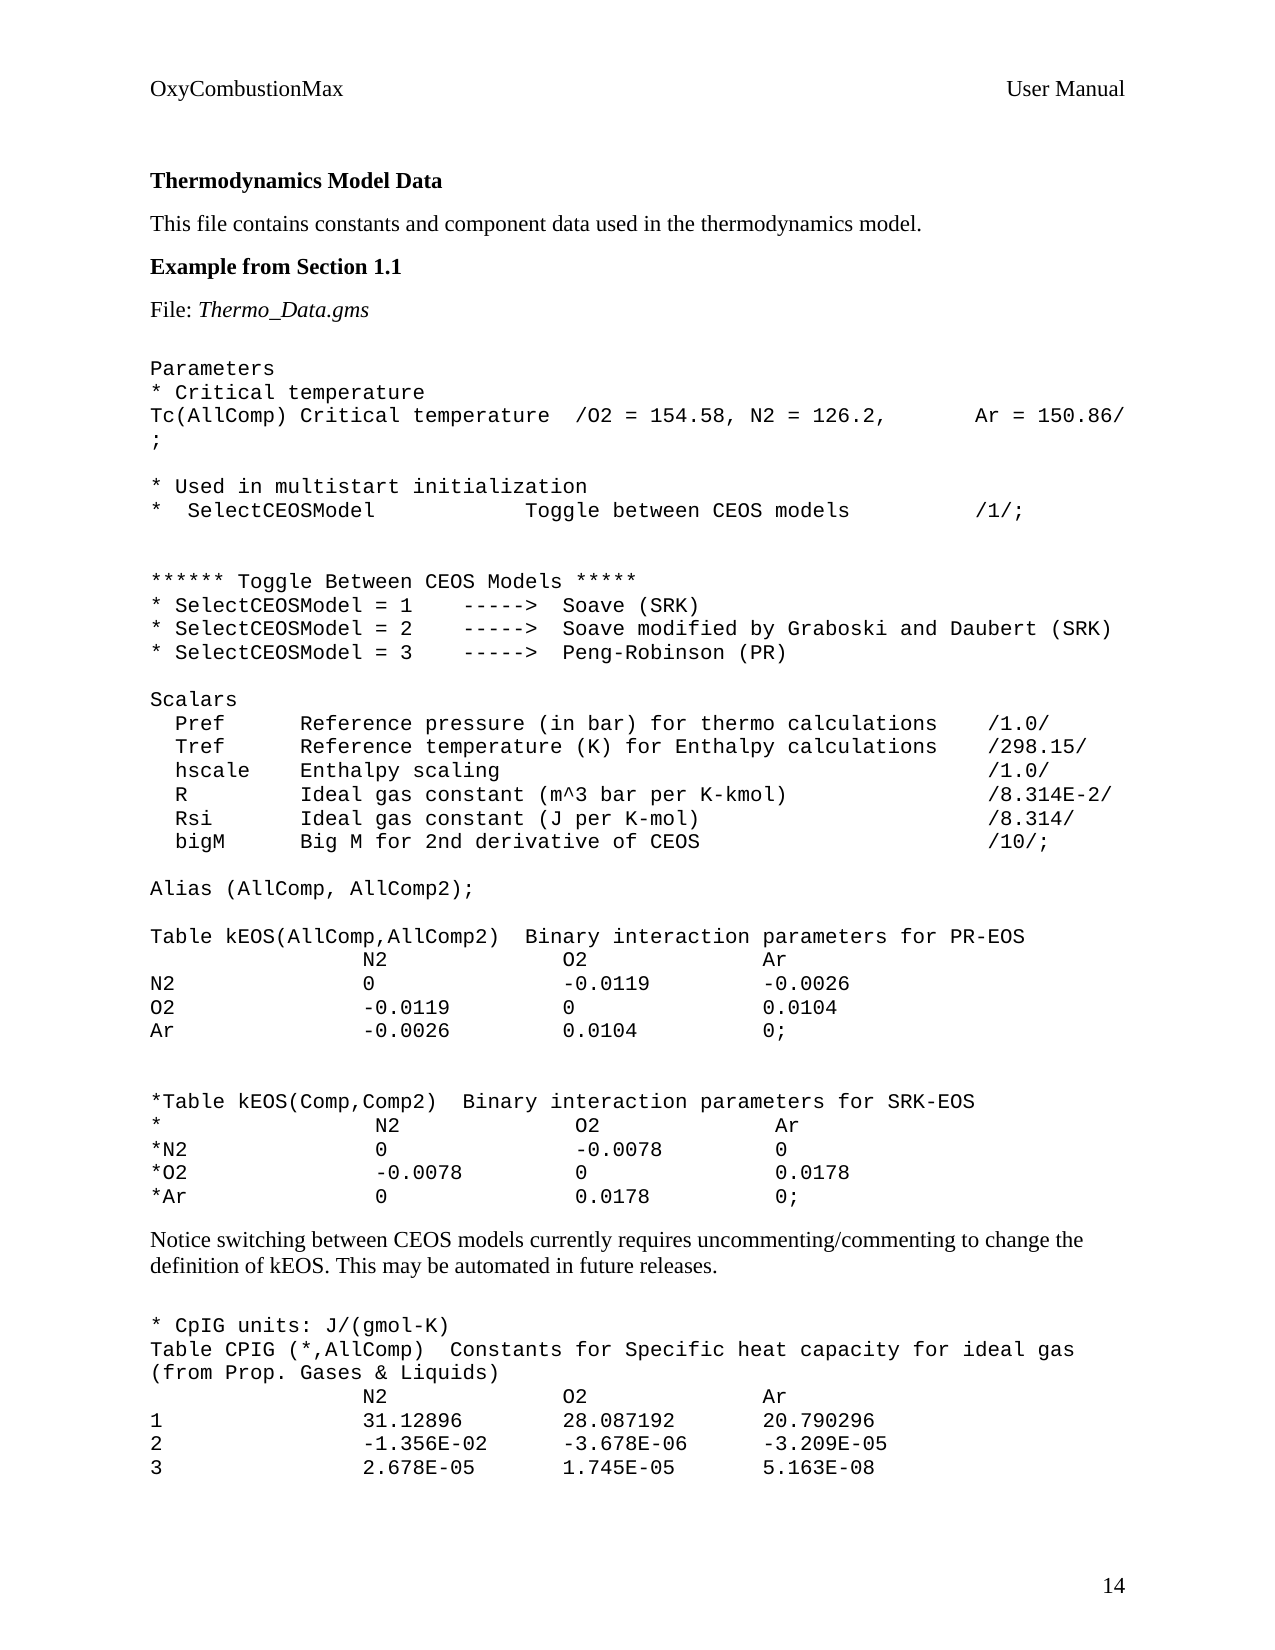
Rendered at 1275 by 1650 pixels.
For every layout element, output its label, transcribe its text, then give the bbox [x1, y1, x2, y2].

text 2 -1.356E-02 -3.678E-06 -3.209E-05 [150, 1433, 1125, 1457]
text Parameters [150, 358, 1125, 382]
text Notice switching between CEOS models currently requires uncommenting/commenting to change the definition of kEOS. This may be automated in future releases. [150, 1226, 1125, 1279]
text * SelectCEOSModel = 2 -----> Soave modified by Graboski and Daubert (SRK) [150, 618, 1125, 642]
text Tc(AllComp) Critical temperature /O2 = 154.58, N2 = 126.2, Ar = 150.86/ ; [150, 406, 1125, 453]
text * Used in multistart initialization [150, 476, 1125, 500]
text Tref Reference temperature (K) for Enthalpy calculations /298.15/ [150, 737, 1125, 760]
text This file contains constants and component data used in the thermodynamics model. [150, 210, 1125, 236]
text O2 -0.0119 0 0.0104 [150, 997, 1125, 1020]
text *N2 0 -0.0078 0 [150, 1138, 1125, 1162]
text N2 O2 Ar [150, 1386, 1125, 1409]
text Alias (AllComp, AllComp2); [150, 878, 1125, 902]
text Ar -0.0026 0.0104 0; [150, 1020, 1125, 1044]
text *Table kEOS(Comp,Comp2) Binary interaction parameters for SRK-EOS [150, 1091, 1125, 1115]
text R Ideal gas constant (m^3 bar per K-kmol) /8.314E-2/ [150, 784, 1125, 807]
text hscale Enthalpy scaling /1.0/ [150, 760, 1125, 784]
text Table kEOS(AllComp,AllComp2) Binary interaction parameters for PR-EOS [150, 926, 1125, 949]
text Example from Section 1.1 [150, 253, 1125, 279]
text bigM Big M for 2nd derivative of CEOS /10/; [150, 831, 1125, 855]
text * SelectCEOSModel = 3 -----> Peng-Robinson (PR) [150, 642, 1125, 666]
text *Ar 0 0.0178 0; [150, 1186, 1125, 1209]
text Scalars [150, 689, 1125, 713]
text Rsi Ideal gas constant (J per K-mol) /8.314/ [150, 807, 1125, 831]
text 3 2.678E-05 1.745E-05 5.163E-08 [150, 1457, 1125, 1481]
text * CpIG units: J/(gmol-K) [150, 1315, 1125, 1339]
text * SelectCEOSModel Toggle between CEOS models /1/; [150, 500, 1125, 524]
text N2 0 -0.0119 -0.0026 [150, 973, 1125, 997]
text *O2 -0.0078 0 0.0178 [150, 1162, 1125, 1186]
text * Critical temperature [150, 382, 1125, 406]
text ****** Toggle Between CEOS Models ***** [150, 571, 1125, 595]
text * N2 O2 Ar [150, 1115, 1125, 1138]
text File: Thermo_Data.gms [150, 296, 1125, 322]
text Thermodynamics Model Data [150, 167, 1125, 193]
text Table CPIG (*,AllComp) Constants for Specific heat capacity for ideal gas (from Prop. Gases & Liquids) [150, 1339, 1125, 1386]
text 1 31.12896 28.087192 20.790296 [150, 1409, 1125, 1433]
text * SelectCEOSModel = 1 -----> Soave (SRK) [150, 595, 1125, 618]
text N2 O2 Ar [150, 949, 1125, 973]
text Pref Reference pressure (in bar) for thermo calculations /1.0/ [150, 713, 1125, 737]
